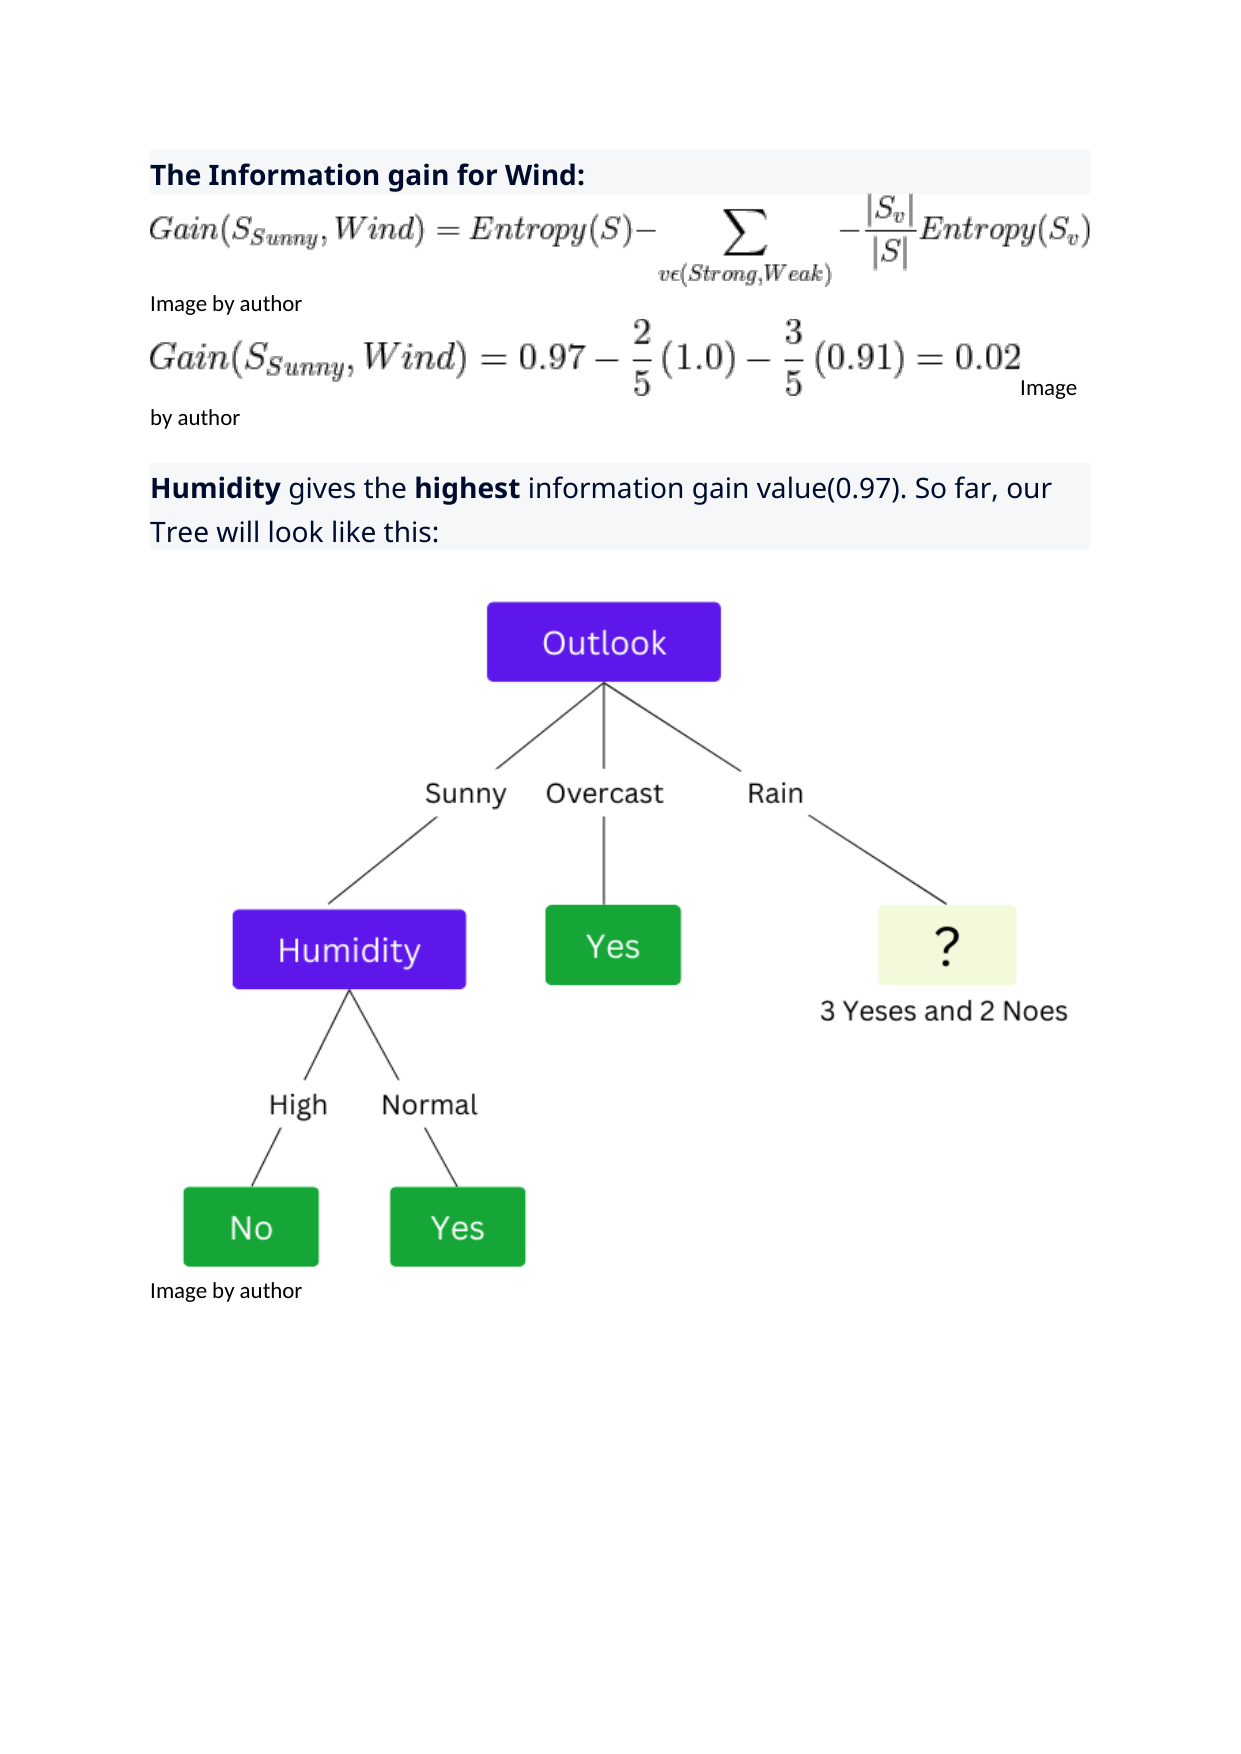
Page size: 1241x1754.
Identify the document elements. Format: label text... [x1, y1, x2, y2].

picture [150, 319, 1021, 396]
picture [150, 193, 1091, 287]
text Image by author [150, 1275, 1090, 1304]
picture [150, 550, 1091, 1275]
text The Information gain for Wind: [150, 150, 1090, 193]
text Humidity gives the highest information gain value(0.97). So far, our Tree will look like this: [150, 463, 1090, 550]
